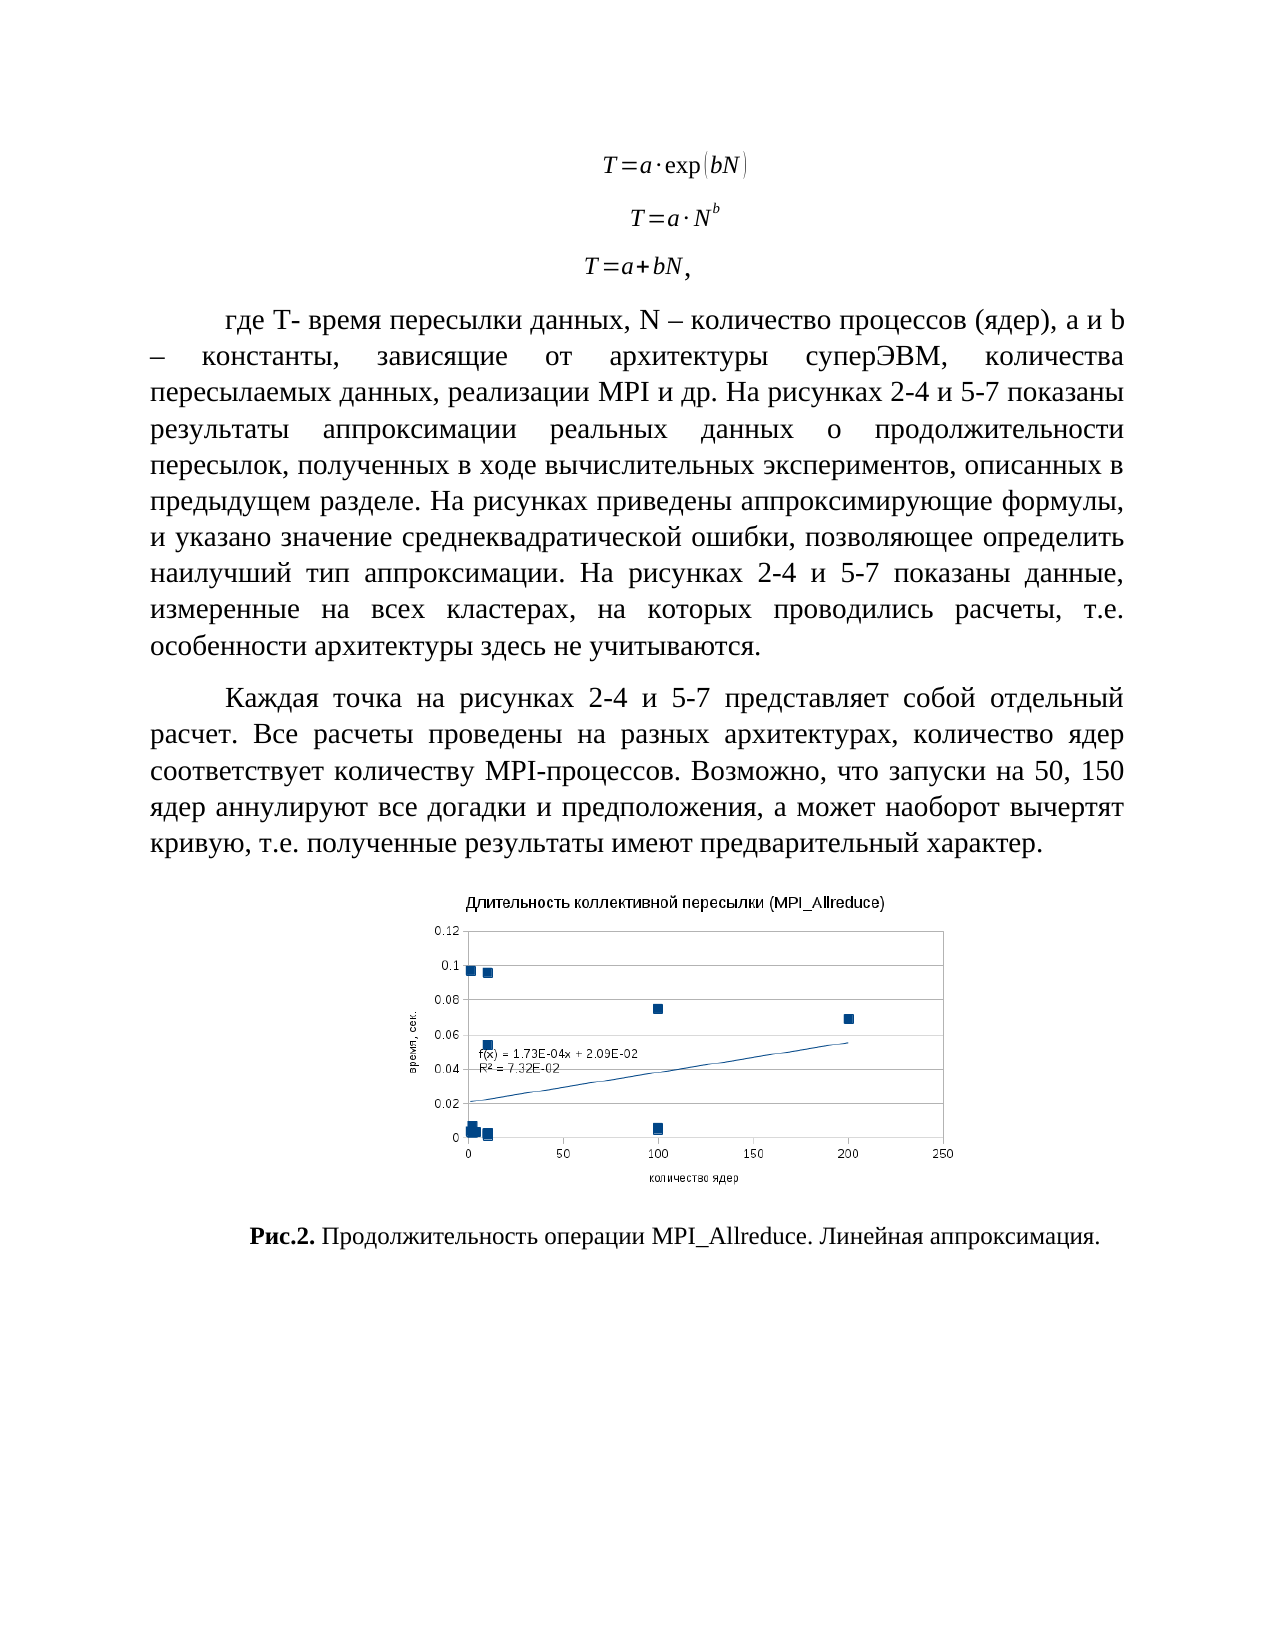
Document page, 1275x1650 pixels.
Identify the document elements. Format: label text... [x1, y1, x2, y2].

text , [150, 249, 1125, 283]
text Рис.2. Продолжительность операции MPI_Allreduce. Линейная аппроксимация. [150, 1221, 1125, 1250]
text где T- время пересылки данных, N – количество процессов (ядер), a и b – константы, зависящие от архитектуры суперЭВМ, количества пересылаемых данных, реализации MPI и др. На рисунках 2-4 и 5-7 показаны результаты аппроксимации реальных данных о продолжительности пересылок, полученных в ходе вычислительных экспериментов, описанных в предыдущем разделе. На рисунках приведены аппроксимирующие формулы, и указано значение среднеквадратической ошибки, позволяющее определить наилучший тип аппроксимации. На рисунках 2-4 и 5-7 показаны данные, измеренные на всех кластерах, на которых проводились расчеты, т.е. особенности архитектуры здесь не учитываются. [150, 302, 1125, 661]
text Каждая точка на рисунках 2-4 и 5-7 представляет собой отдельный расчет. Все расчеты проведены на разных архитектурах, количество ядер соответствует количеству MPI-процессов. Возможно, что запуски на 50, 150 ядер аннулируют все догадки и предположения, а может наоборот вычертят кривую, т.е. полученные результаты имеют предварительный характер. [150, 680, 1125, 858]
picture [385, 877, 965, 1203]
